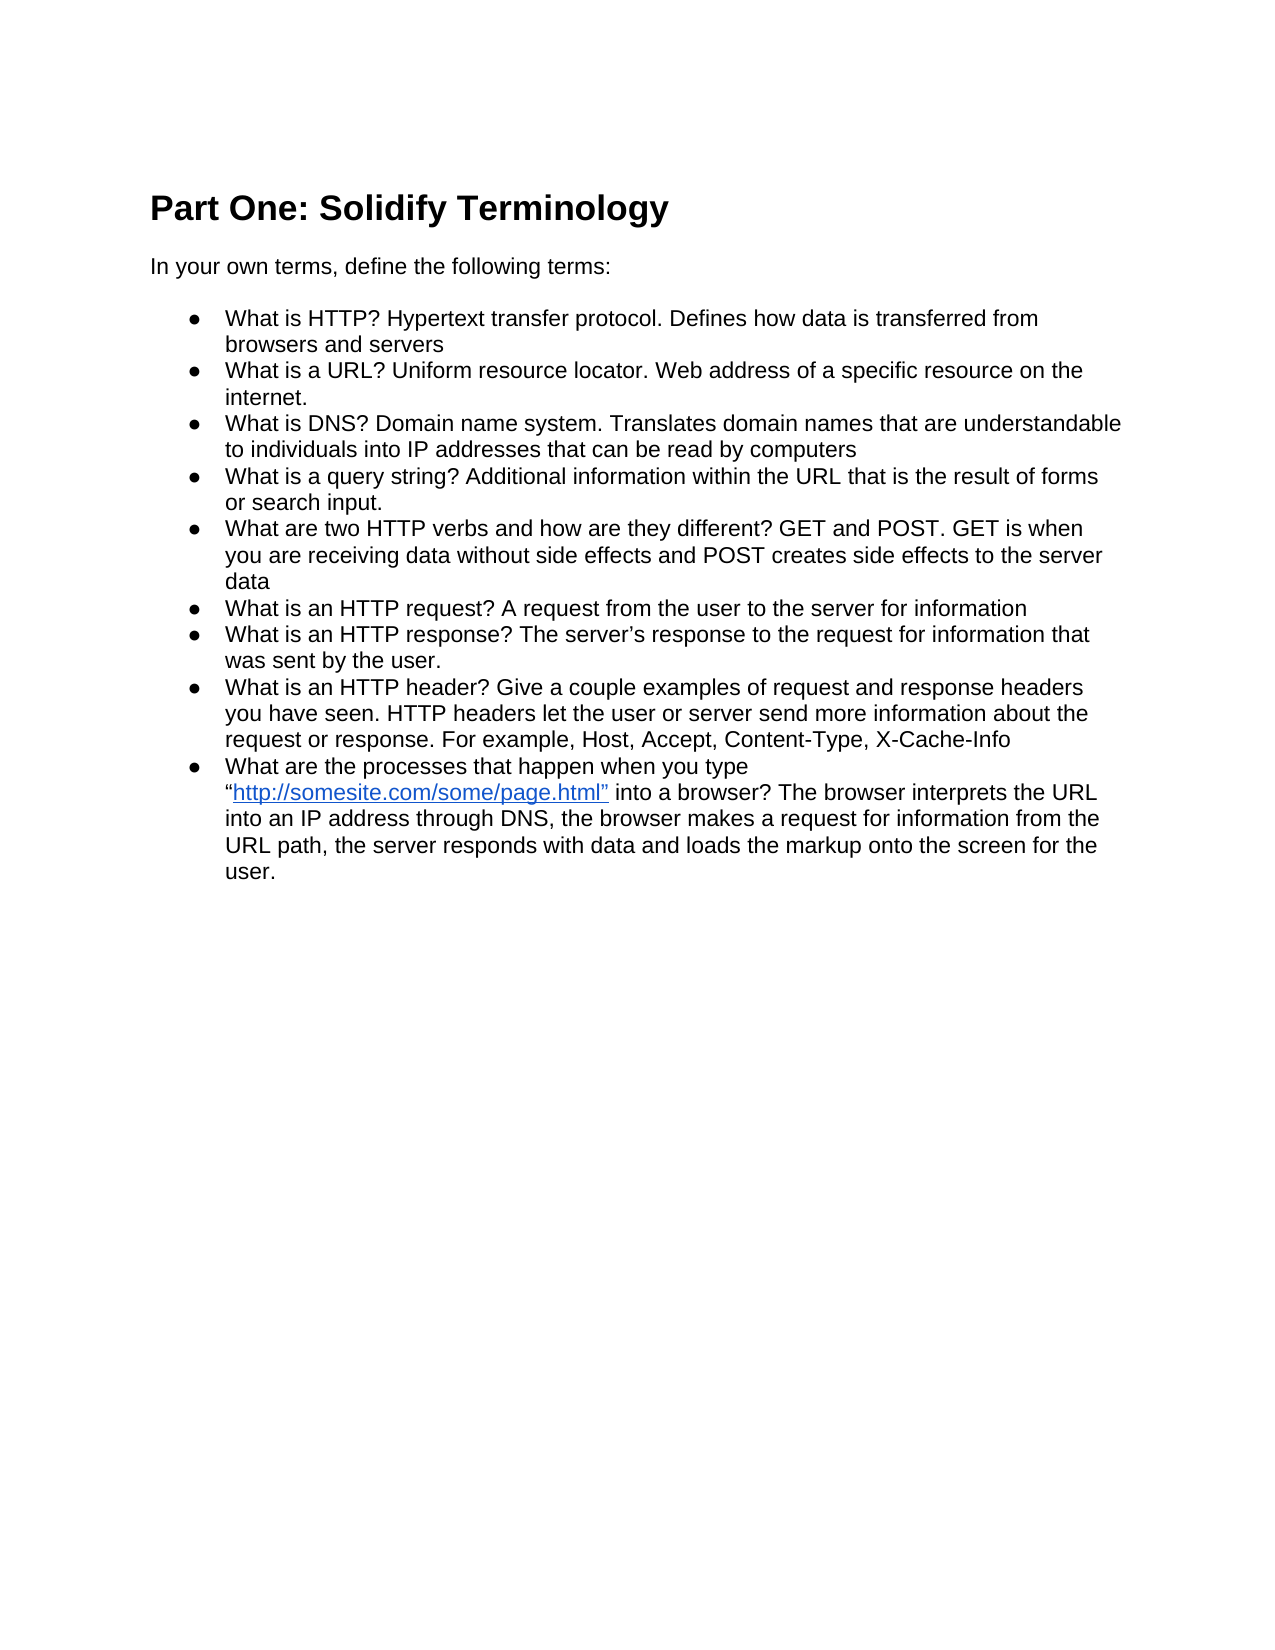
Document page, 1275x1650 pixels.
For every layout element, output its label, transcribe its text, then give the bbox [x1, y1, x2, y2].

list What is HTTP? Hypertext transfer protocol. Defines how data is transferred from browsers and servers [187, 304, 1125, 357]
list What is a URL? Uniform resource locator. Web address of a specific resource on the internet. [187, 357, 1125, 410]
list What is an HTTP response? The server’s response to the request for information that was sent by the user. [187, 621, 1125, 673]
subtitle Part One: Solidify Terminology [150, 187, 1125, 228]
list What is DNS? Domain name system. Translates domain names that are understandable to individuals into IP addresses that can be read by computers [187, 410, 1125, 463]
text In your own terms, define the following terms: [150, 253, 1125, 279]
list What is a query string? Additional information within the URL that is the result of forms or search input. [187, 463, 1125, 515]
list What is an HTTP header? Give a couple examples of request and response headers you have seen. HTTP headers let the user or server send more information about the request or response. For example, Host, Accept, Content-Type, X-Cache-Info [187, 673, 1125, 753]
list What are the processes that happen when you type “http://somesite.com/some/page.html” into a browser? The browser interprets the URL into an IP address through DNS, the browser makes a request for information from the URL path, the server responds with data and loads the markup onto the screen for the user. [187, 753, 1125, 884]
list What are two HTTP verbs and how are they different? GET and POST. GET is when you are receiving data without side effects and POST creates side effects to the server data [187, 515, 1125, 594]
list What is an HTTP request? A request from the user to the server for information [187, 594, 1125, 621]
